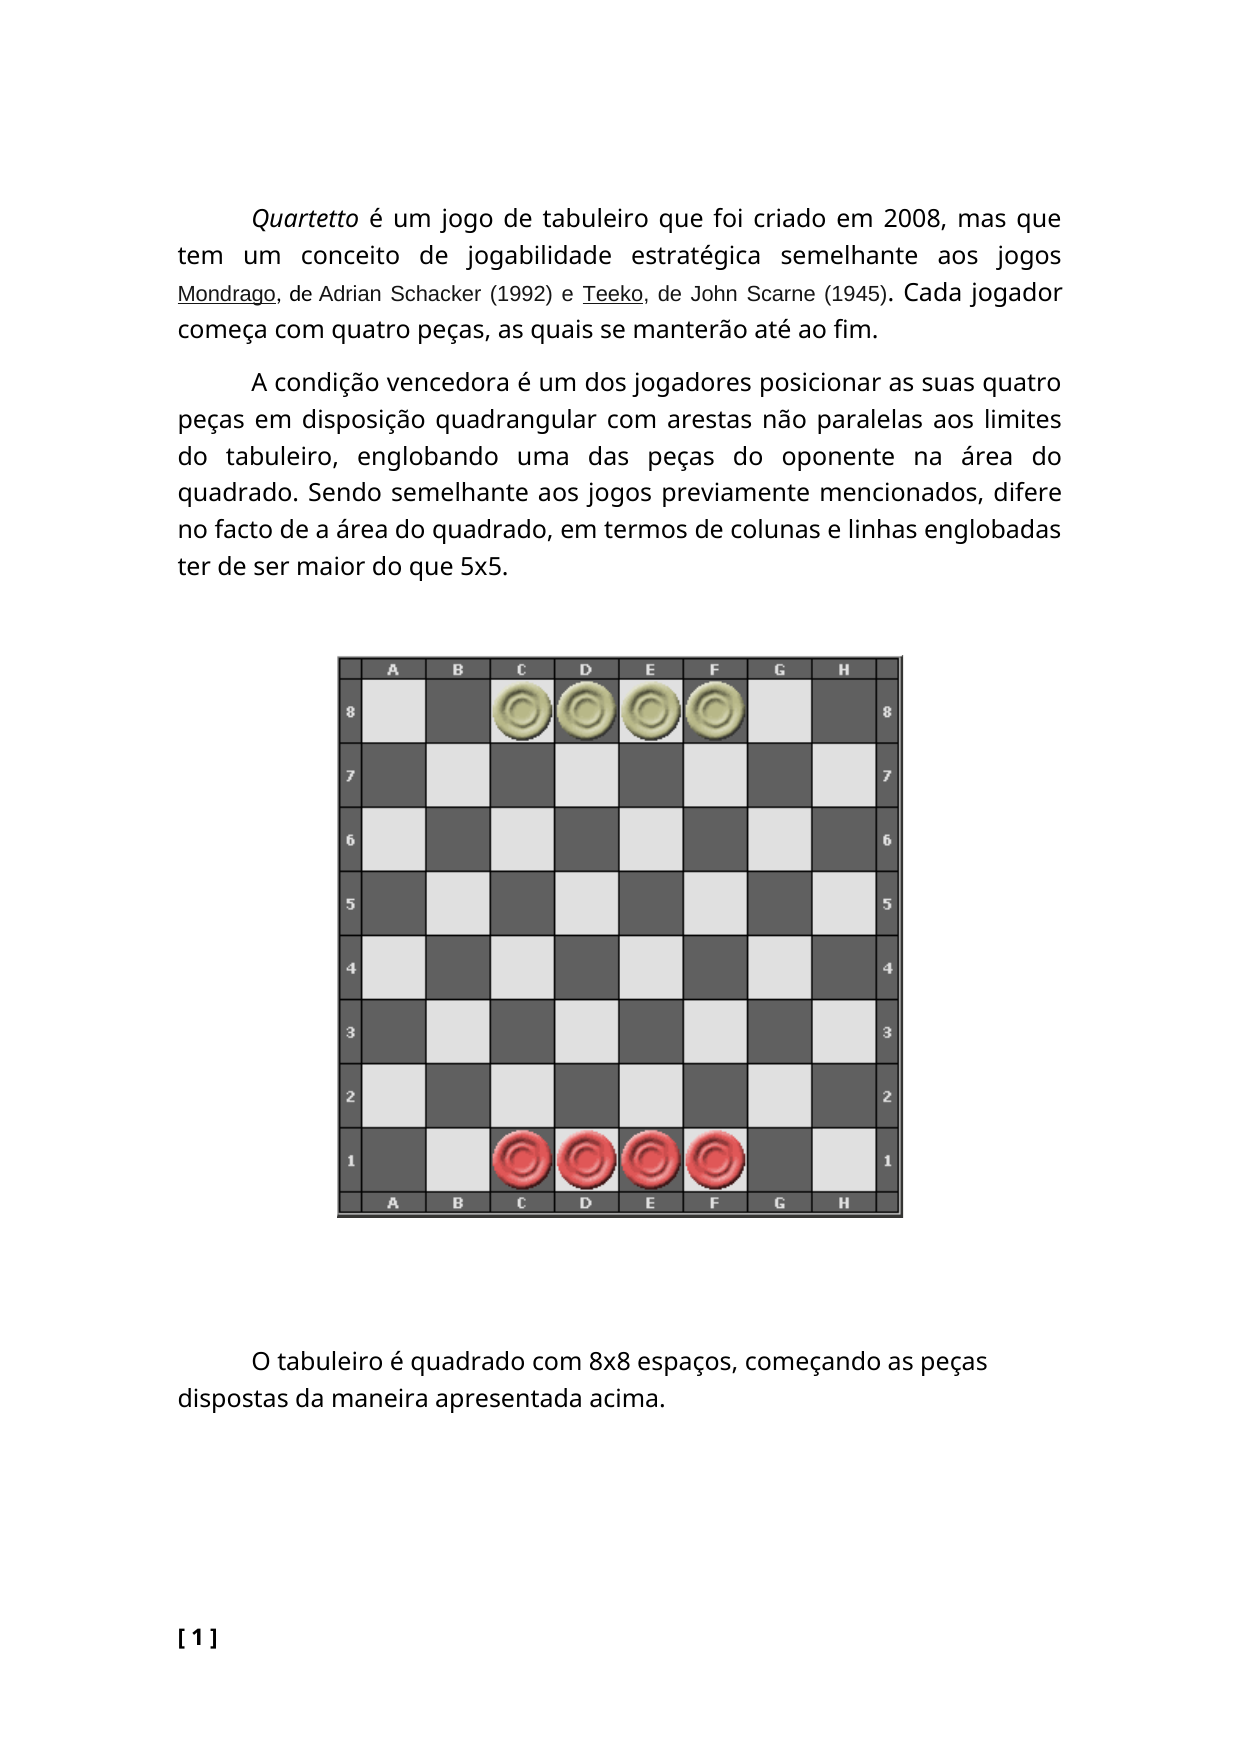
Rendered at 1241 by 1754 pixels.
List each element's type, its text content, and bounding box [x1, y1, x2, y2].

text O tabuleiro é quadrado com 8x8 espaços, começando as peças dispostas da maneira apresentada acima. [177, 1344, 1063, 1414]
picture [337, 655, 904, 1218]
text Quartetto é um jogo de tabuleiro que foi criado em 2008, mas que tem um conceito de jogabilidade estratégica semelhante aos jogos Mondrago, de Adrian Schacker (1992) e Teeko, de John Scarne (1945). Cada jogador começa com quatro peças, as quais se manterão até ao fim. [177, 201, 1063, 345]
text A condição vencedora é um dos jogadores posicionar as suas quatro peças em disposição quadrangular com arestas não paralelas aos limites do tabuleiro, englobando uma das peças do oponente na área do quadrado. Sendo semelhante aos jogos previamente mencionados, difere no facto de a área do quadrado, em termos de colunas e linhas englobadas ter de ser maior do que 5x5. [177, 365, 1063, 583]
